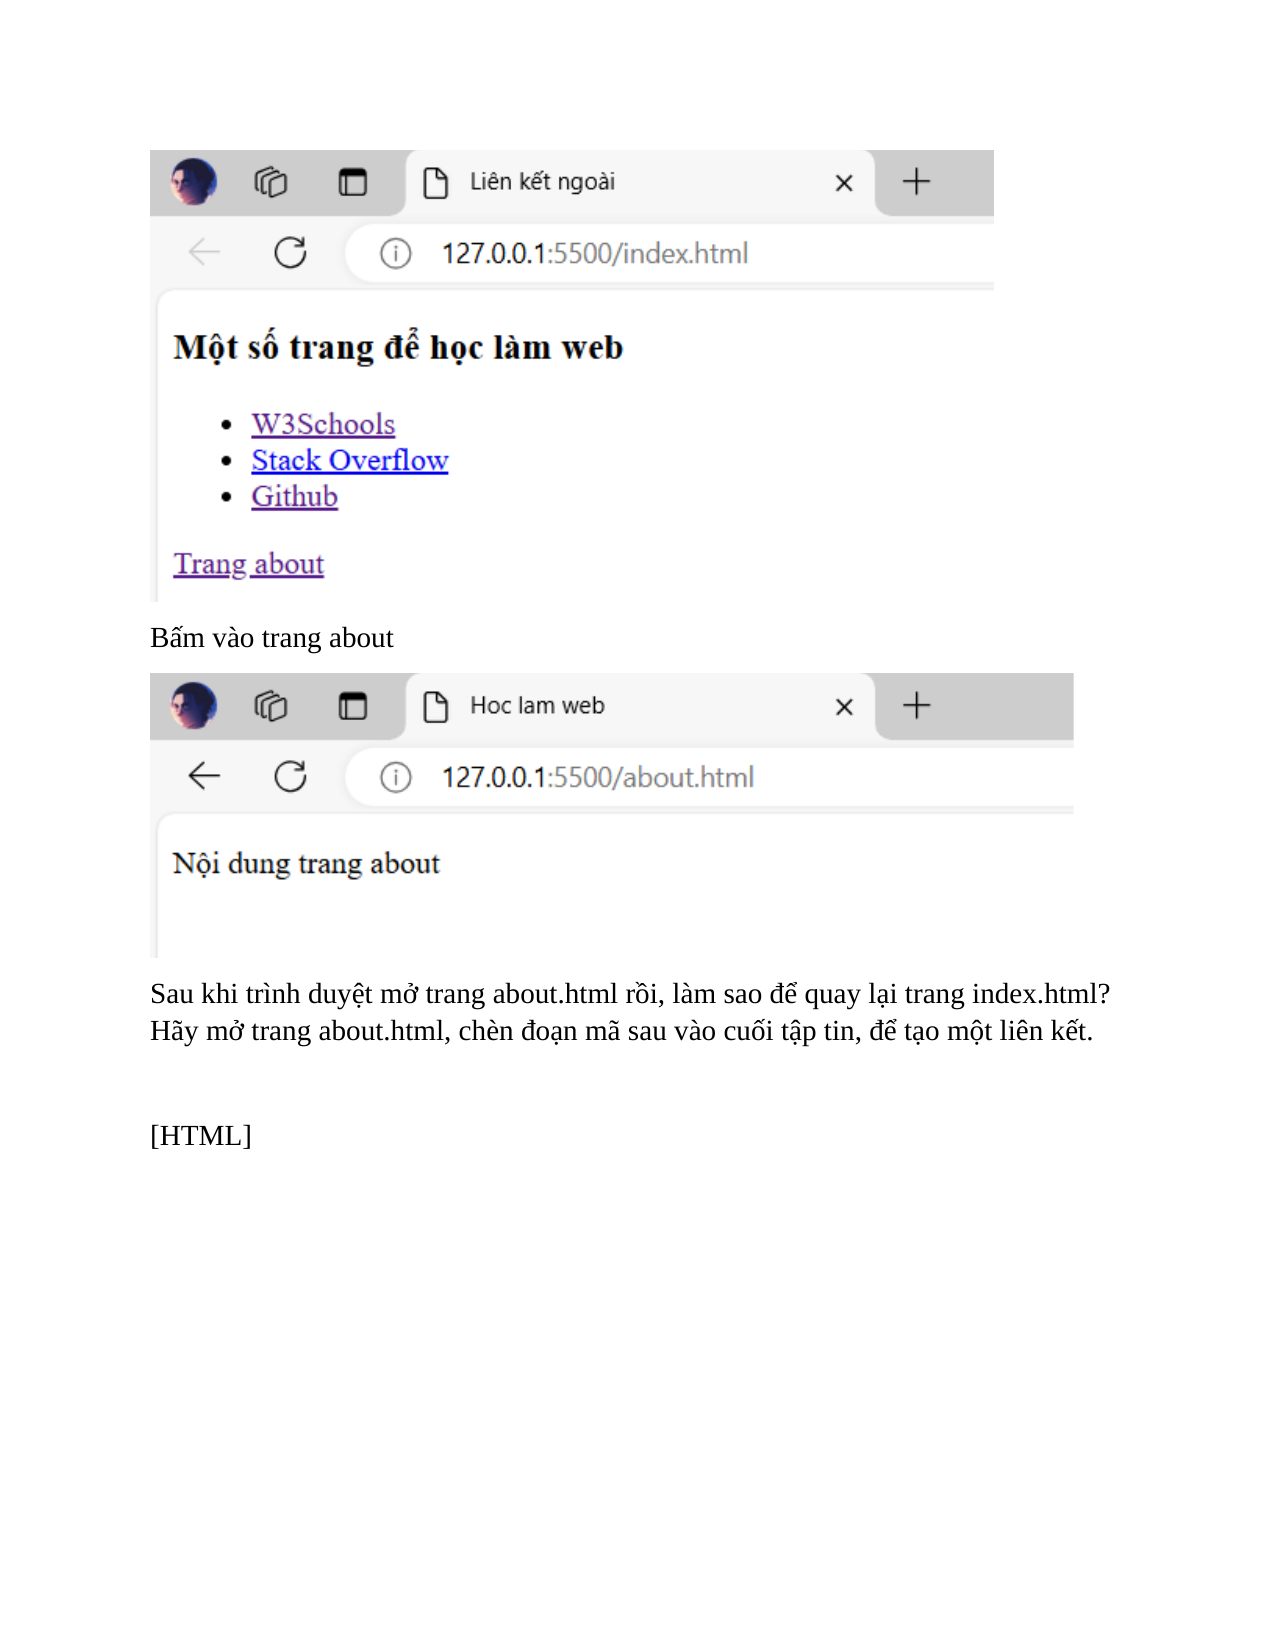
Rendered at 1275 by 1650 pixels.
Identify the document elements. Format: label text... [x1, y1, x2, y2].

picture [150, 673, 1074, 958]
text Sau khi trình duyệt mở trang about.html rồi, làm sao để quay lại trang index.html? Hãy mở trang about.html, chèn đoạn mã sau vào cuối tập tin, để tạo một liên kết. [150, 977, 1125, 1046]
picture [150, 150, 994, 602]
text Bấm vào trang about [150, 621, 1125, 654]
text [HTML] [150, 1118, 1125, 1152]
